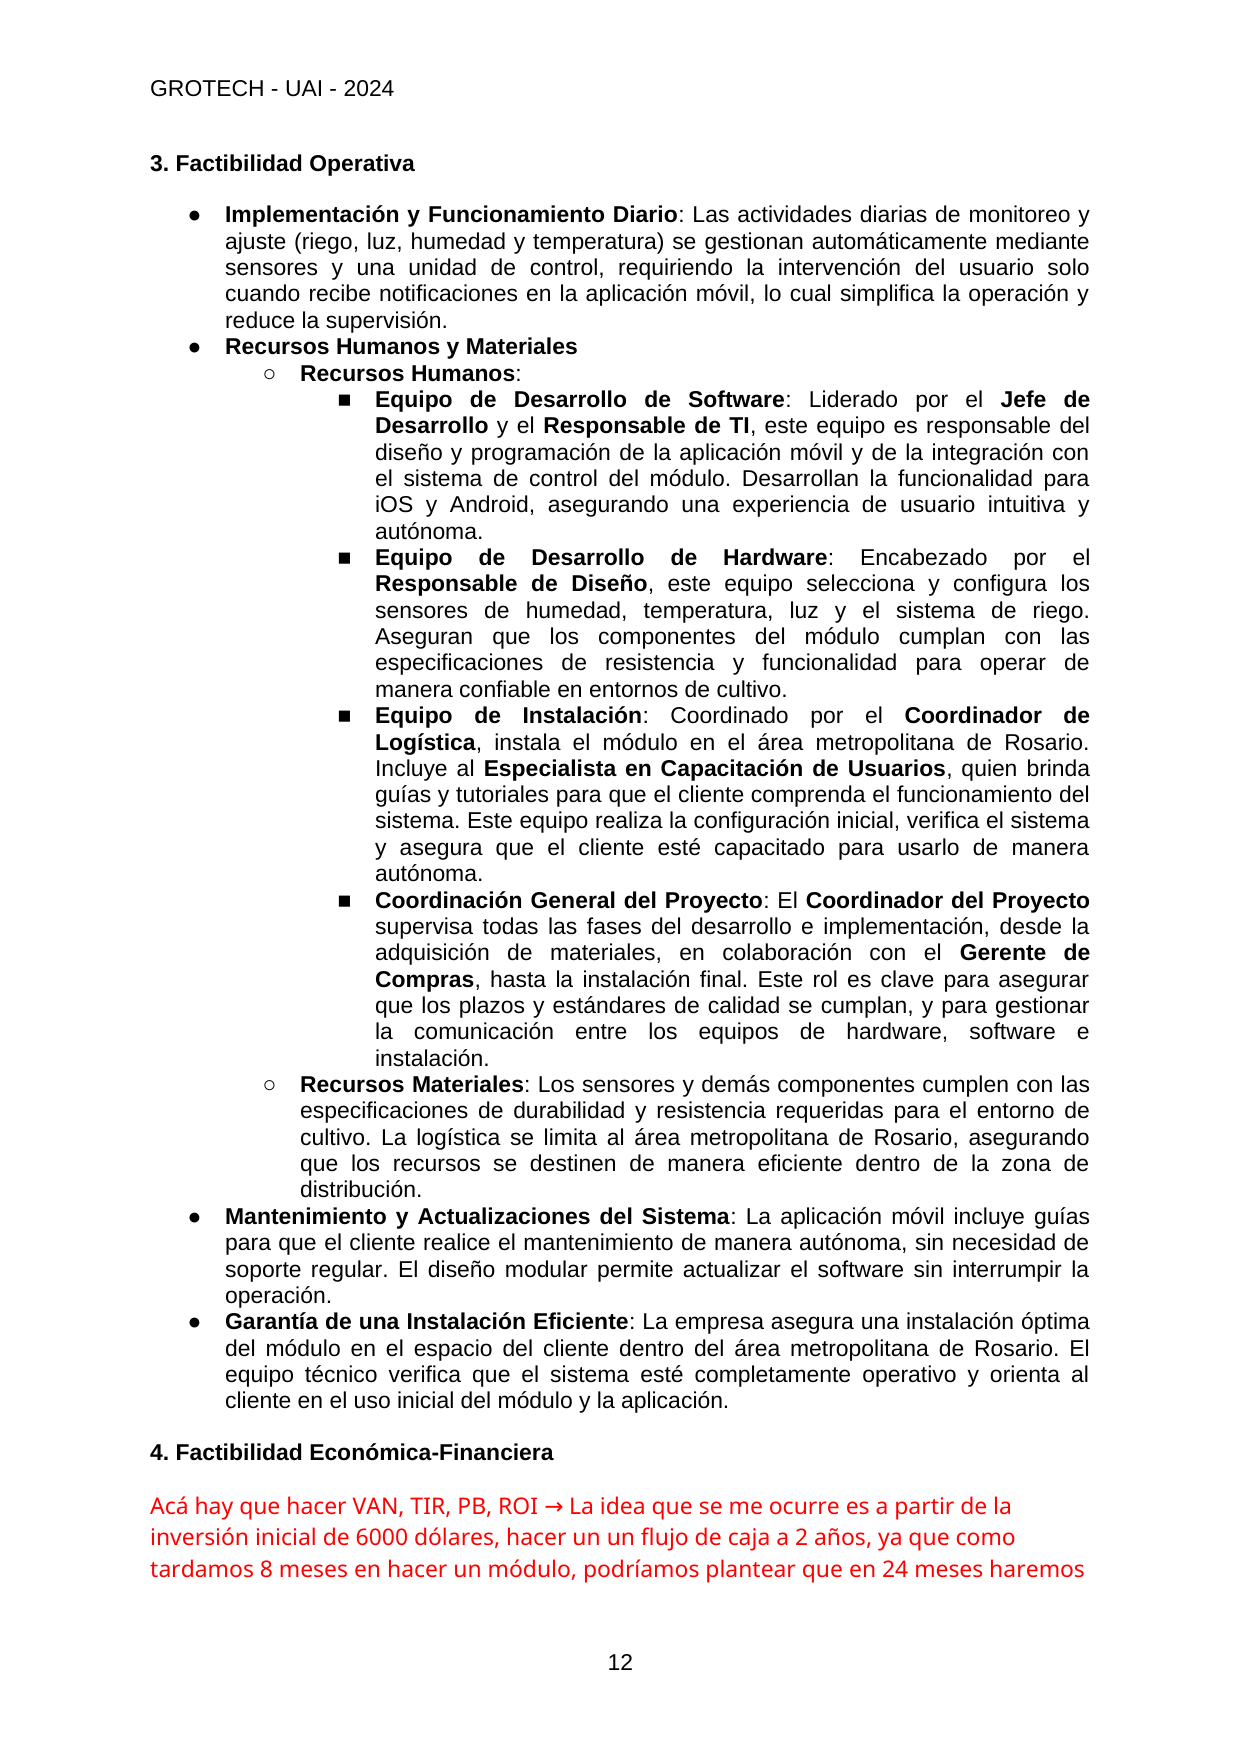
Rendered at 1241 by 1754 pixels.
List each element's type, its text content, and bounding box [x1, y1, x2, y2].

list Equipo de Desarrollo de Hardware: Encabezado por el Responsable de Diseño, este equipo selecciona y configura los sensores de humedad, temperatura, luz y el sistema de riego. Aseguran que los componentes del módulo cumplan con las especificaciones de resistencia y funcionalidad para operar de manera confiable en entornos de cultivo. [337, 544, 1090, 702]
list Coordinación General del Proyecto: El Coordinador del Proyecto supervisa todas las fases del desarrollo e implementación, desde la adquisición de materiales, en colaboración con el Gerente de Compras, hasta la instalación final. Este rol es clave para asegurar que los plazos y estándares de calidad se cumplan, y para gestionar la comunicación entre los equipos de hardware, software e instalación. [337, 887, 1090, 1071]
list Mantenimiento y Actualizaciones del Sistema: La aplicación móvil incluye guías para que el cliente realice el mantenimiento de manera autónoma, sin necesidad de soporte regular. El diseño modular permite actualizar el software sin interrumpir la operación. [187, 1203, 1090, 1308]
list Equipo de Desarrollo de Software: Liderado por el Jefe de Desarrollo y el Responsable de TI, este equipo es responsable del diseño y programación de la aplicación móvil y de la integración con el sistema de control del módulo. Desarrollan la funcionalidad para iOS y Android, asegurando una experiencia de usuario intuitiva y autónoma. [337, 386, 1090, 544]
list Recursos Materiales: Los sensores y demás componentes cumplen con las especificaciones de durabilidad y resistencia requeridas para el entorno de cultivo. La logística se limita al área metropolitana de Rosario, asegurando que los recursos se destinen de manera eficiente dentro de la zona de distribución. [262, 1071, 1090, 1203]
subtitle 4. Factibilidad Económica-Financiera [150, 1439, 1090, 1465]
list Recursos Humanos y Materiales [187, 333, 1090, 359]
list Equipo de Instalación: Coordinado por el Coordinador de Logística, instala el módulo en el área metropolitana de Rosario. Incluye al Especialista en Capacitación de Usuarios, quien brinda guías y tutoriales para que el cliente comprenda el funcionamiento del sistema. Este equipo realiza la configuración inicial, verifica el sistema y asegura que el cliente esté capacitado para usarlo de manera autónoma. [337, 702, 1090, 887]
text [150, 1490, 1090, 1584]
subtitle 3. Factibilidad Operativa [150, 150, 1090, 176]
list Garantía de una Instalación Eficiente: La empresa asegura una instalación óptima del módulo en el espacio del cliente dentro del área metropolitana de Rosario. El equipo técnico verifica que el sistema esté completamente operativo y orienta al cliente en el uso inicial del módulo y la aplicación. [187, 1308, 1090, 1414]
list Implementación y Funcionamiento Diario: Las actividades diarias de monitoreo y ajuste (riego, luz, humedad y temperatura) se gestionan automáticamente mediante sensores y una unidad de control, requiriendo la intervención del usuario solo cuando recibe notificaciones en la aplicación móvil, lo cual simplifica la operación y reduce la supervisión. [187, 201, 1090, 333]
list Recursos Humanos: [262, 359, 1090, 386]
